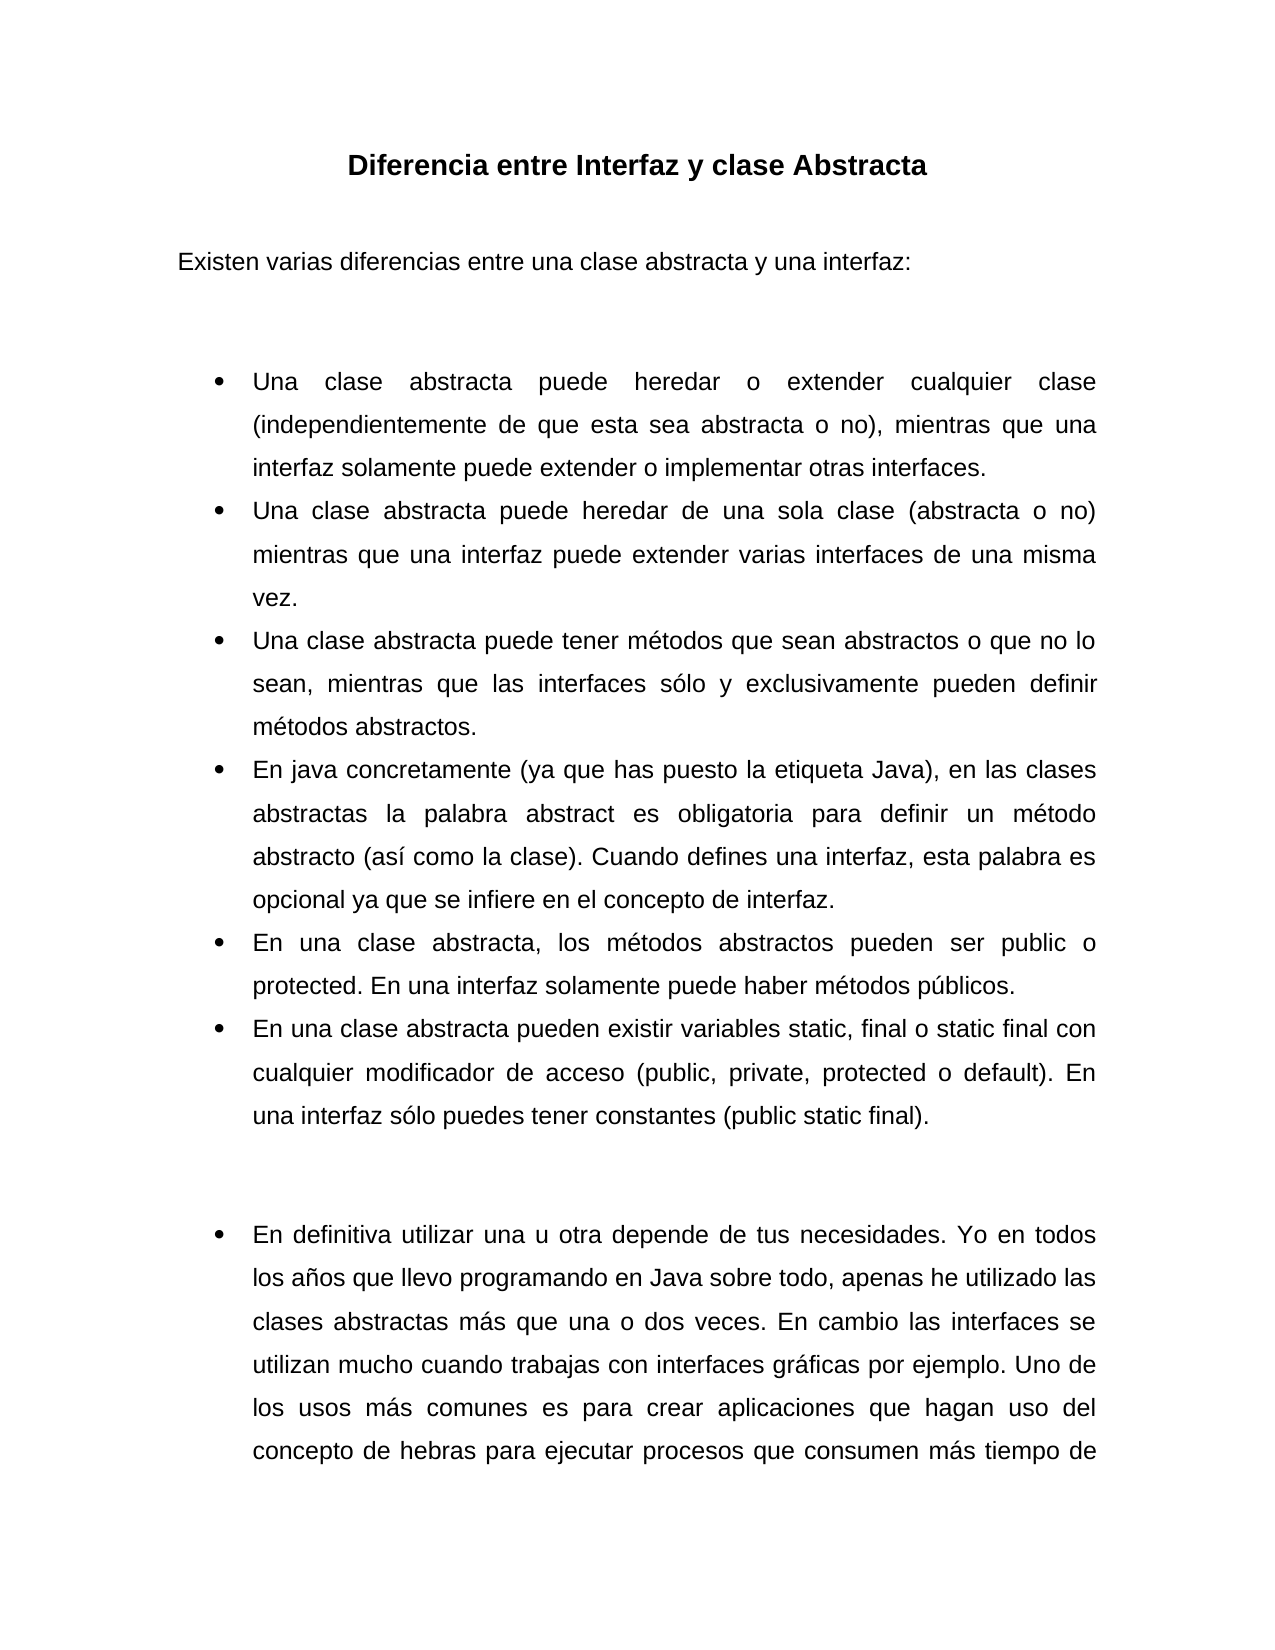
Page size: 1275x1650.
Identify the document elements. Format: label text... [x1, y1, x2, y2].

list Una clase abstracta puede heredar o extender cualquier clase (independientemente de que esta sea abstracta o no), mientras que una interfaz solamente puede extender o implementar otras interfaces. [215, 367, 1098, 482]
list Una clase abstracta puede heredar de una sola clase (abstracta o no) mientras que una interfaz puede extender varias interfaces de una misma vez. [215, 496, 1098, 611]
list En una clase abstracta pueden existir variables static, final o static final con cualquier modificador de acceso (public, private, protected o default). En una interfaz sólo puedes tener constantes (public static final). [215, 1014, 1098, 1129]
list Una clase abstracta puede tener métodos que sean abstractos o que no lo sean, mientras que las interfaces sólo y exclusivamente pueden definir métodos abstractos. [215, 626, 1098, 741]
list En una clase abstracta, los métodos abstractos pueden ser public o protected. En una interfaz solamente puede haber métodos públicos. [215, 928, 1098, 1000]
text Diferencia entre Interfaz y clase Abstracta [177, 148, 1098, 181]
text Existen varias diferencias entre una clase abstracta y una interfaz: [177, 247, 1098, 276]
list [215, 1220, 1098, 1465]
list En java concretamente (ya que has puesto la etiqueta Java), en las clases abstractas la palabra abstract es obligatoria para definir un método abstracto (así como la clase). Cuando defines una interfaz, esta palabra es opcional ya que se infiere en el concepto de interfaz. [215, 755, 1098, 913]
